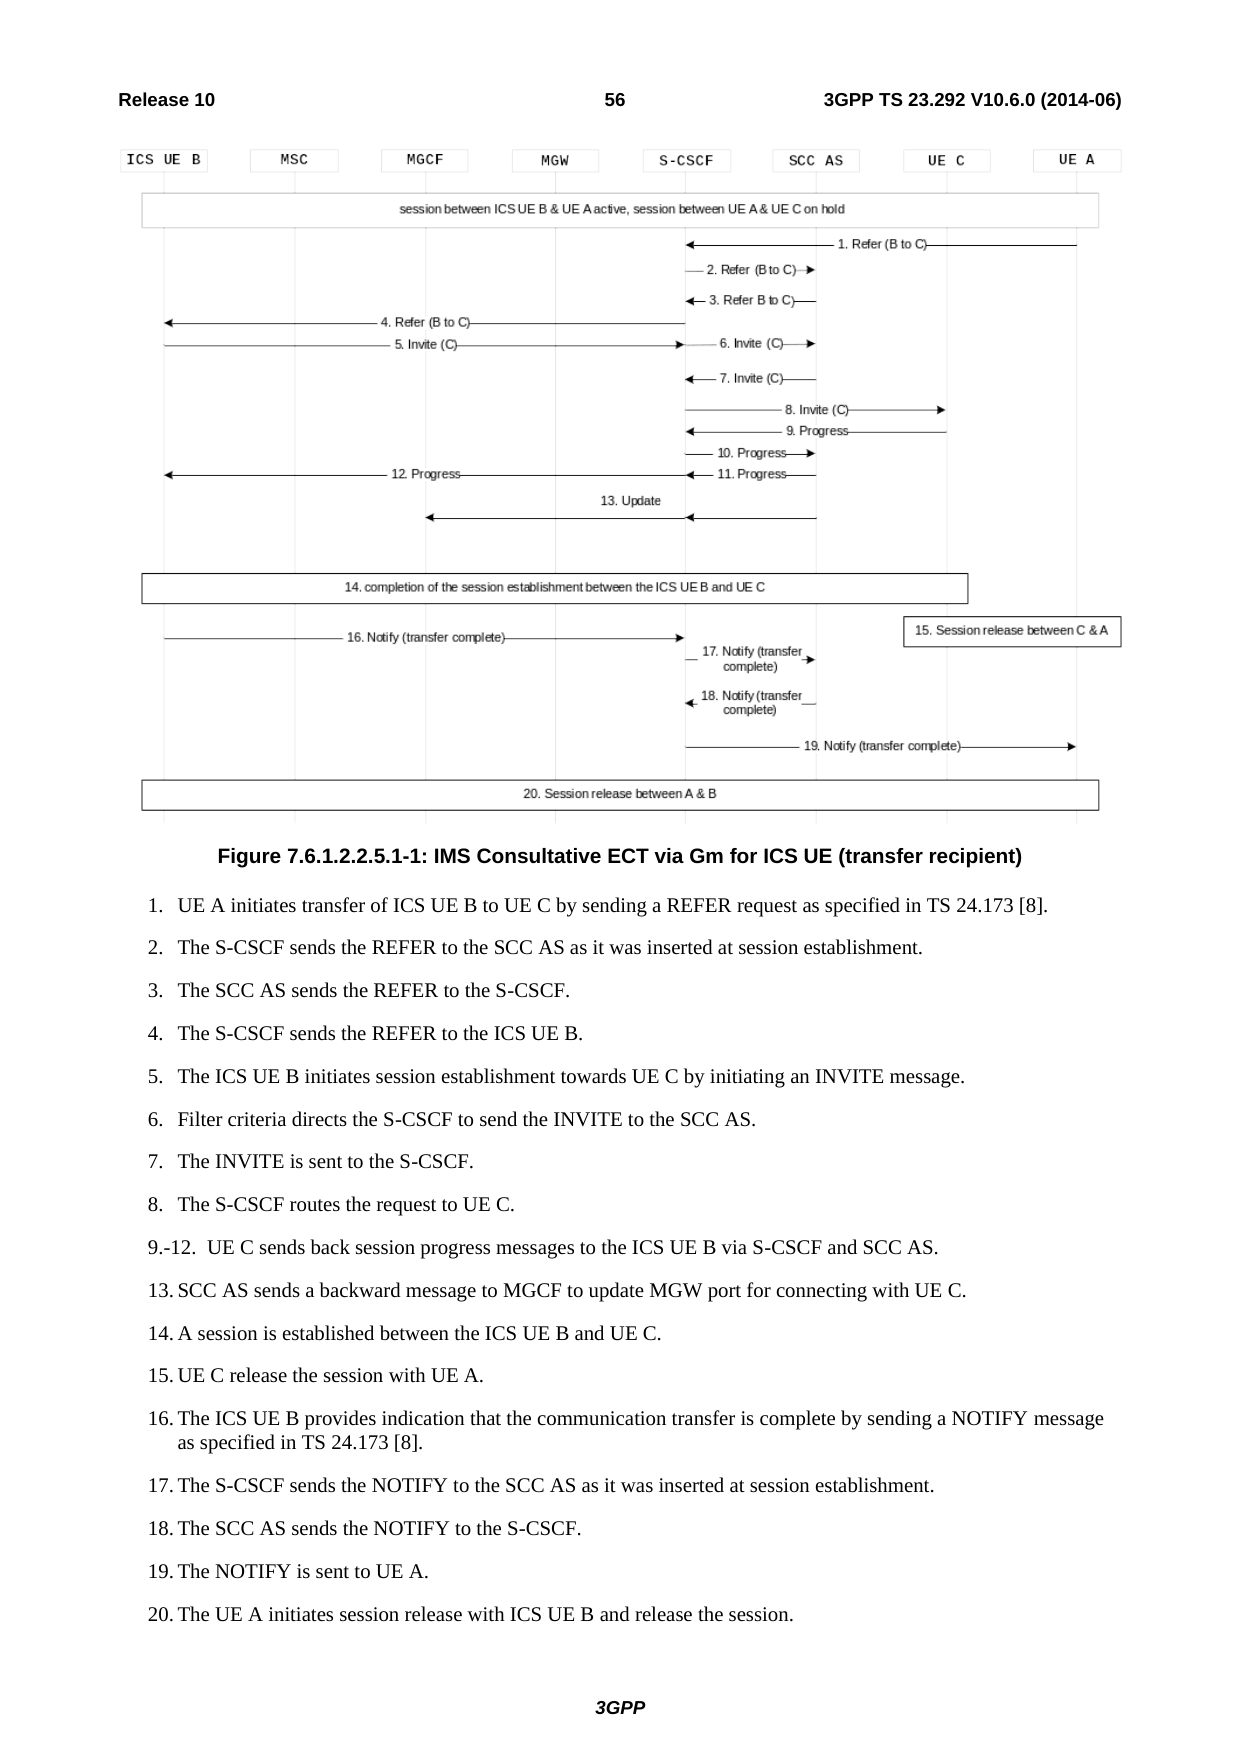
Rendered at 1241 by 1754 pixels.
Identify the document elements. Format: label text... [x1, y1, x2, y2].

text 20. The UE A initiates session release with ICS UE B and release the session. [148, 1602, 1122, 1626]
text 5. The ICS UE B initiates session establishment towards UE C by initiating an INVITE message. [148, 1064, 1122, 1088]
text 3. The SCC AS sends the REFER to the S-CSCF. [148, 978, 1122, 1002]
text 7. The INVITE is sent to the S-CSCF. [148, 1149, 1122, 1173]
text 19. The NOTIFY is sent to UE A. [148, 1559, 1122, 1583]
text 9.-12. UE C sends back session progress messages to the ICS UE B via S-CSCF and SCC AS. [148, 1235, 1122, 1259]
text 15. UE C release the session with UE A. [148, 1363, 1122, 1387]
text 6. Filter criteria directs the S-CSCF to send the INVITE to the SCC AS. [148, 1107, 1122, 1131]
text 17. The S-CSCF sends the NOTIFY to the SCC AS as it was inserted at session establishment. [148, 1473, 1122, 1497]
text 8. The S-CSCF routes the request to UE C. [148, 1192, 1122, 1216]
text 18. The SCC AS sends the NOTIFY to the S-CSCF. [148, 1516, 1122, 1540]
text 2. The S-CSCF sends the REFER to the SCC AS as it was inserted at session establishment. [148, 935, 1122, 959]
text 13. SCC AS sends a backward message to MGCF to update MGW port for connecting with UE C. [148, 1278, 1122, 1302]
text 1. UE A initiates transfer of ICS UE B to UE C by sending a REFER request as specified in TS 24.173 [8]. [148, 892, 1122, 917]
text 14. A session is established between the ICS UE B and UE C. [148, 1321, 1122, 1345]
text Figure 7.6.1.2.2.5.1-1: IMS Consultative ECT via Gm for ICS UE (transfer recipient) [118, 843, 1122, 867]
text 4. The S-CSCF sends the REFER to the ICS UE B. [148, 1021, 1122, 1045]
text 16. The ICS UE B provides indication that the communication transfer is complete by sending a NOTIFY message as specified in TS 24.173 [8]. [148, 1406, 1122, 1454]
